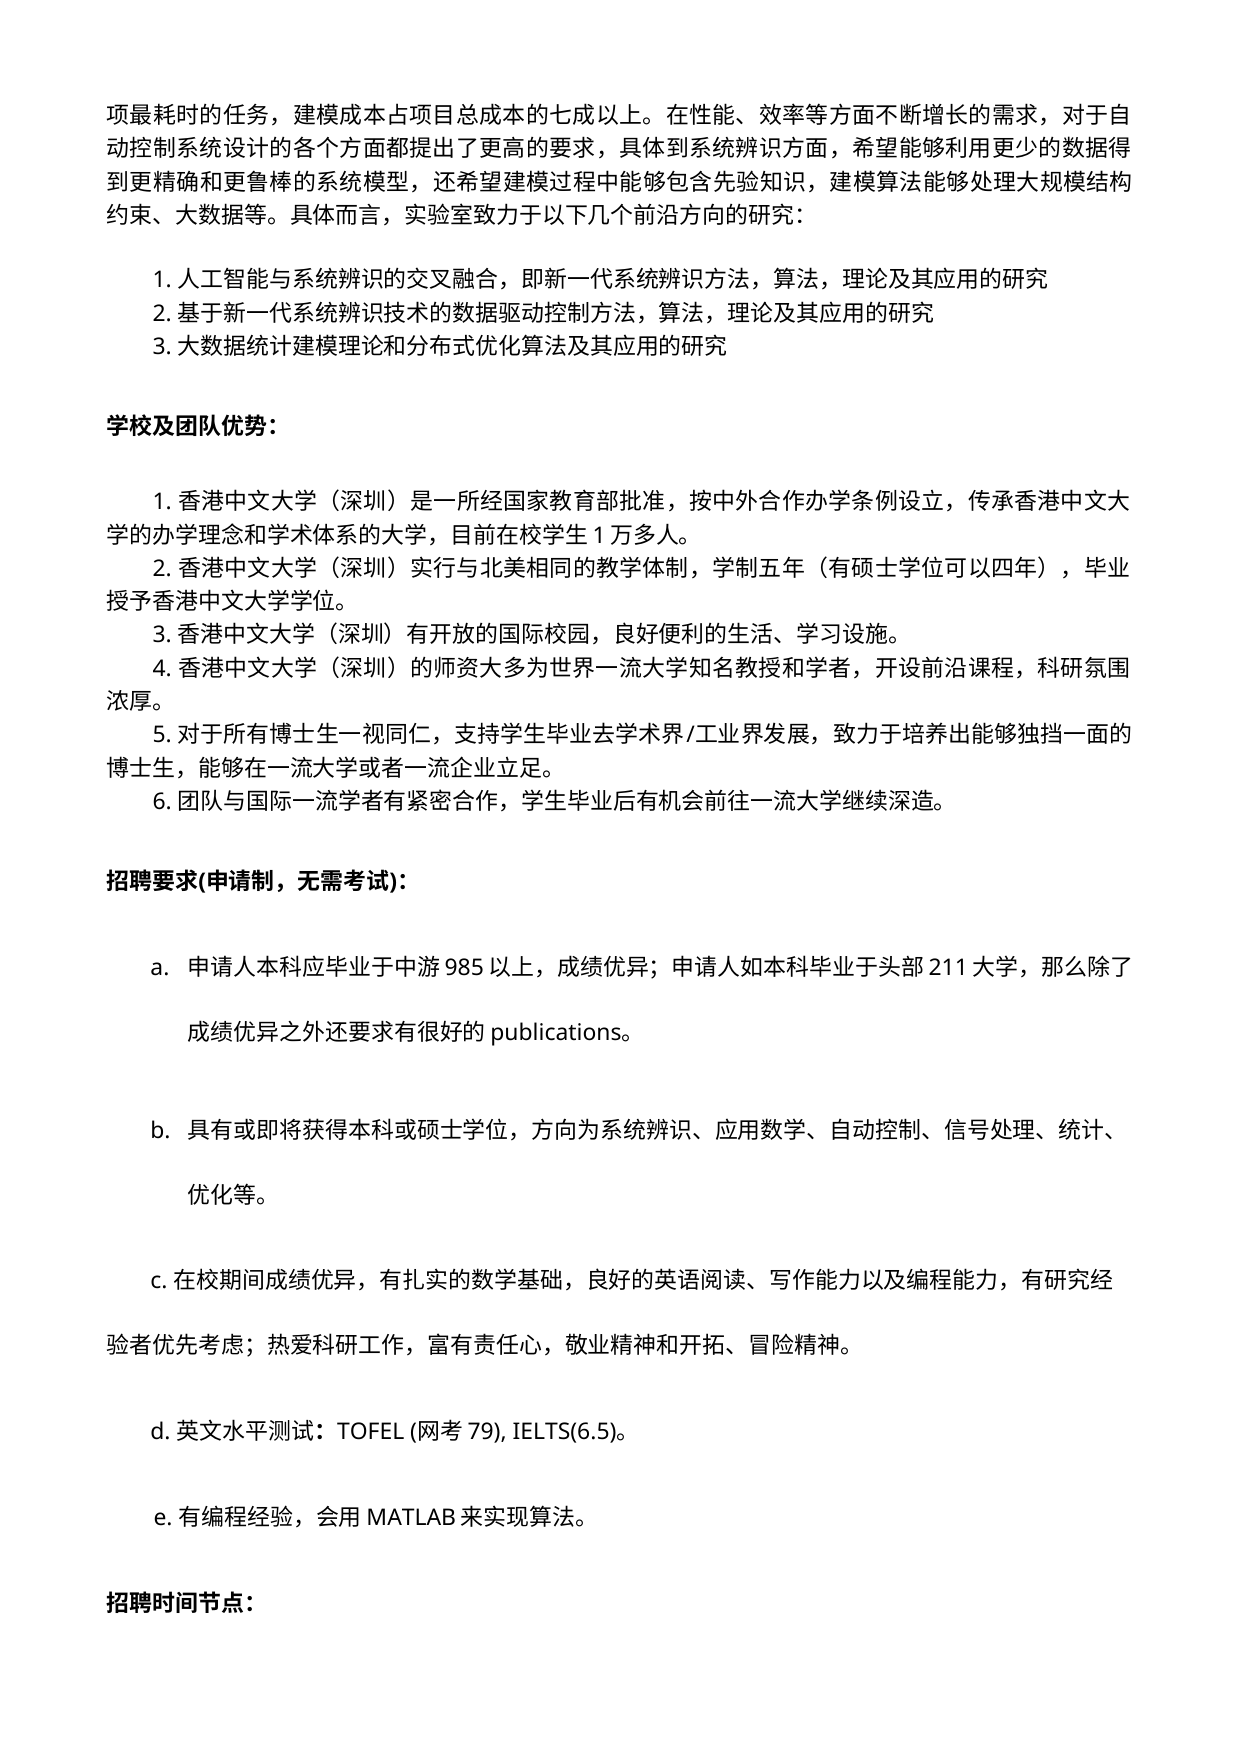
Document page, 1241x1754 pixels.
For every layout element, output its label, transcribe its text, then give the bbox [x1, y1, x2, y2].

text c. 在校期间成绩优异，有扎实的数学基础，良好的英语阅读、写作能力以及编程能力，有研究经验者优先考虑；热爱科研工作，富有责任心，敬业精神和开拓、冒险精神。 [106, 1247, 1134, 1377]
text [106, 97, 1134, 230]
list 具有或即将获得本科或硕士学位，方向为系统辨识、应用数学、自动控制、信号处理、统计、优化等。 [150, 1096, 1134, 1226]
text 3. 大数据统计建模理论和分布式优化算法及其应用的研究 [106, 328, 1134, 361]
text 5. 对于所有博士生一视同仁，支持学生毕业去学术界/工业界发展，致力于培养出能够独挡一面的博士生，能够在一流大学或者一流企业立足。 [106, 716, 1134, 783]
list 申请人本科应毕业于中游985以上，成绩优异；申请人如本科毕业于头部211大学，那么除了成绩优异之外还要求有很好的publications。 [150, 933, 1134, 1063]
text 招聘时间节点： [106, 1569, 1134, 1634]
text 4. 香港中文大学（深圳）的师资大多为世界一流大学知名教授和学者，开设前沿课程，科研氛围浓厚。 [106, 650, 1134, 716]
text 2. 香港中文大学（深圳）实行与北美相同的教学体制，学制五年（有硕士学位可以四年），毕业授予香港中文大学学位。 [106, 550, 1134, 616]
text 6. 团队与国际一流学者有紧密合作，学生毕业后有机会前往一流大学继续深造。 [106, 783, 1134, 816]
text e. 有编程经验，会用MATLAB来实现算法。 [106, 1483, 1134, 1548]
text 2. 基于新一代系统辨识技术的数据驱动控制方法，算法，理论及其应用的研究 [106, 294, 1134, 328]
text d. 英文水平测试：TOFEL (网考79), IELTS(6.5)。 [106, 1397, 1134, 1462]
text 1. 香港中文大学（深圳）是一所经国家教育部批准，按中外合作办学条例设立，传承香港中文大学的办学理念和学术体系的大学，目前在校学生1万多人。 [106, 483, 1134, 550]
text 学校及团队优势： [106, 392, 1134, 457]
text 1. 人工智能与系统辨识的交叉融合，即新一代系统辨识方法，算法，理论及其应用的研究 [106, 261, 1134, 294]
text 招聘要求(申请制，无需考试)： [106, 847, 1134, 912]
text 3. 香港中文大学（深圳）有开放的国际校园，良好便利的生活、学习设施。 [106, 616, 1134, 650]
